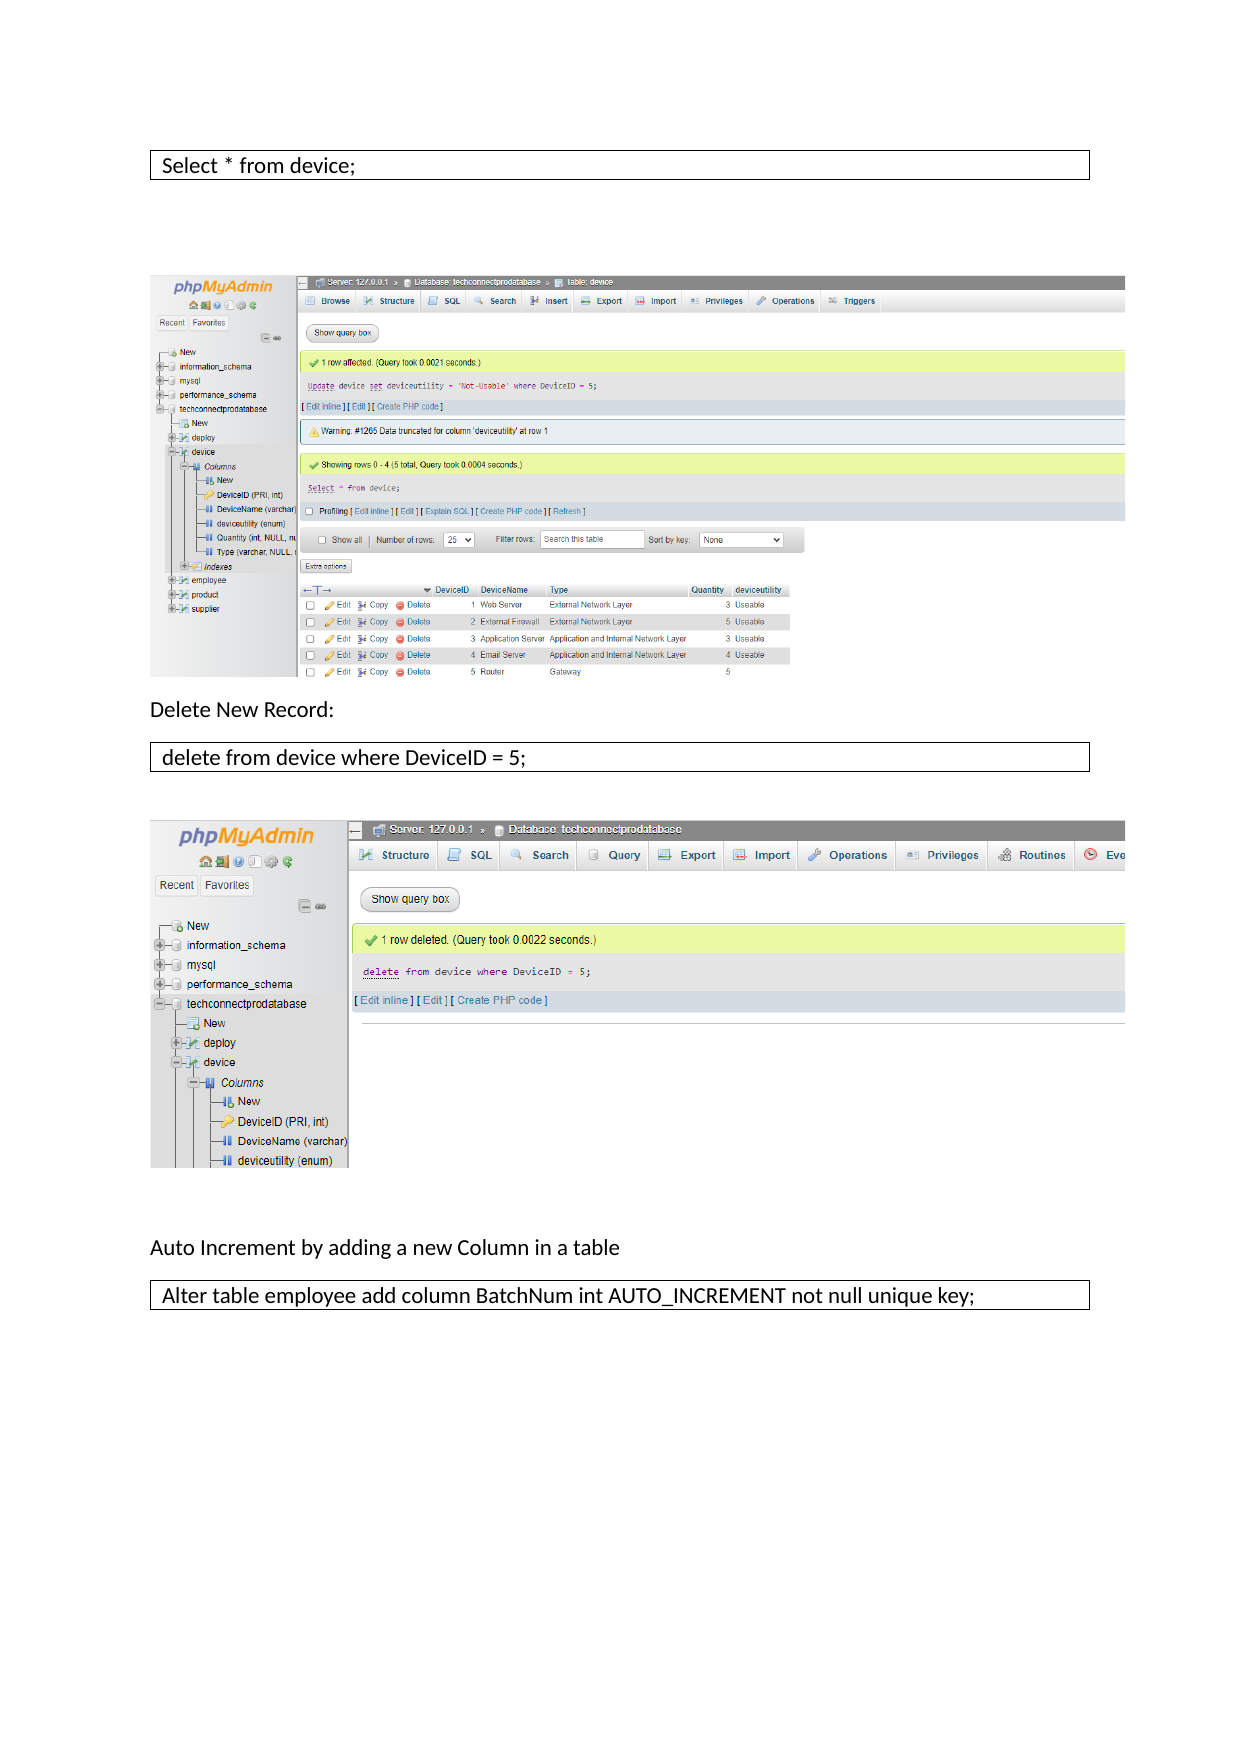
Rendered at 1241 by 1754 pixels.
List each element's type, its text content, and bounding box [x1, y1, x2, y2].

text Auto Increment by adding a new Column in a table [150, 1233, 1090, 1261]
table_header delete from device where DeviceID = 5; [151, 743, 1089, 771]
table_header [151, 151, 1089, 179]
text Delete New Record: [150, 695, 1090, 723]
table_header Alter table employee add column BatchNum int AUTO_INCREMENT not null unique key; [151, 1281, 1089, 1309]
picture [150, 273, 1125, 677]
picture [150, 819, 1125, 1168]
